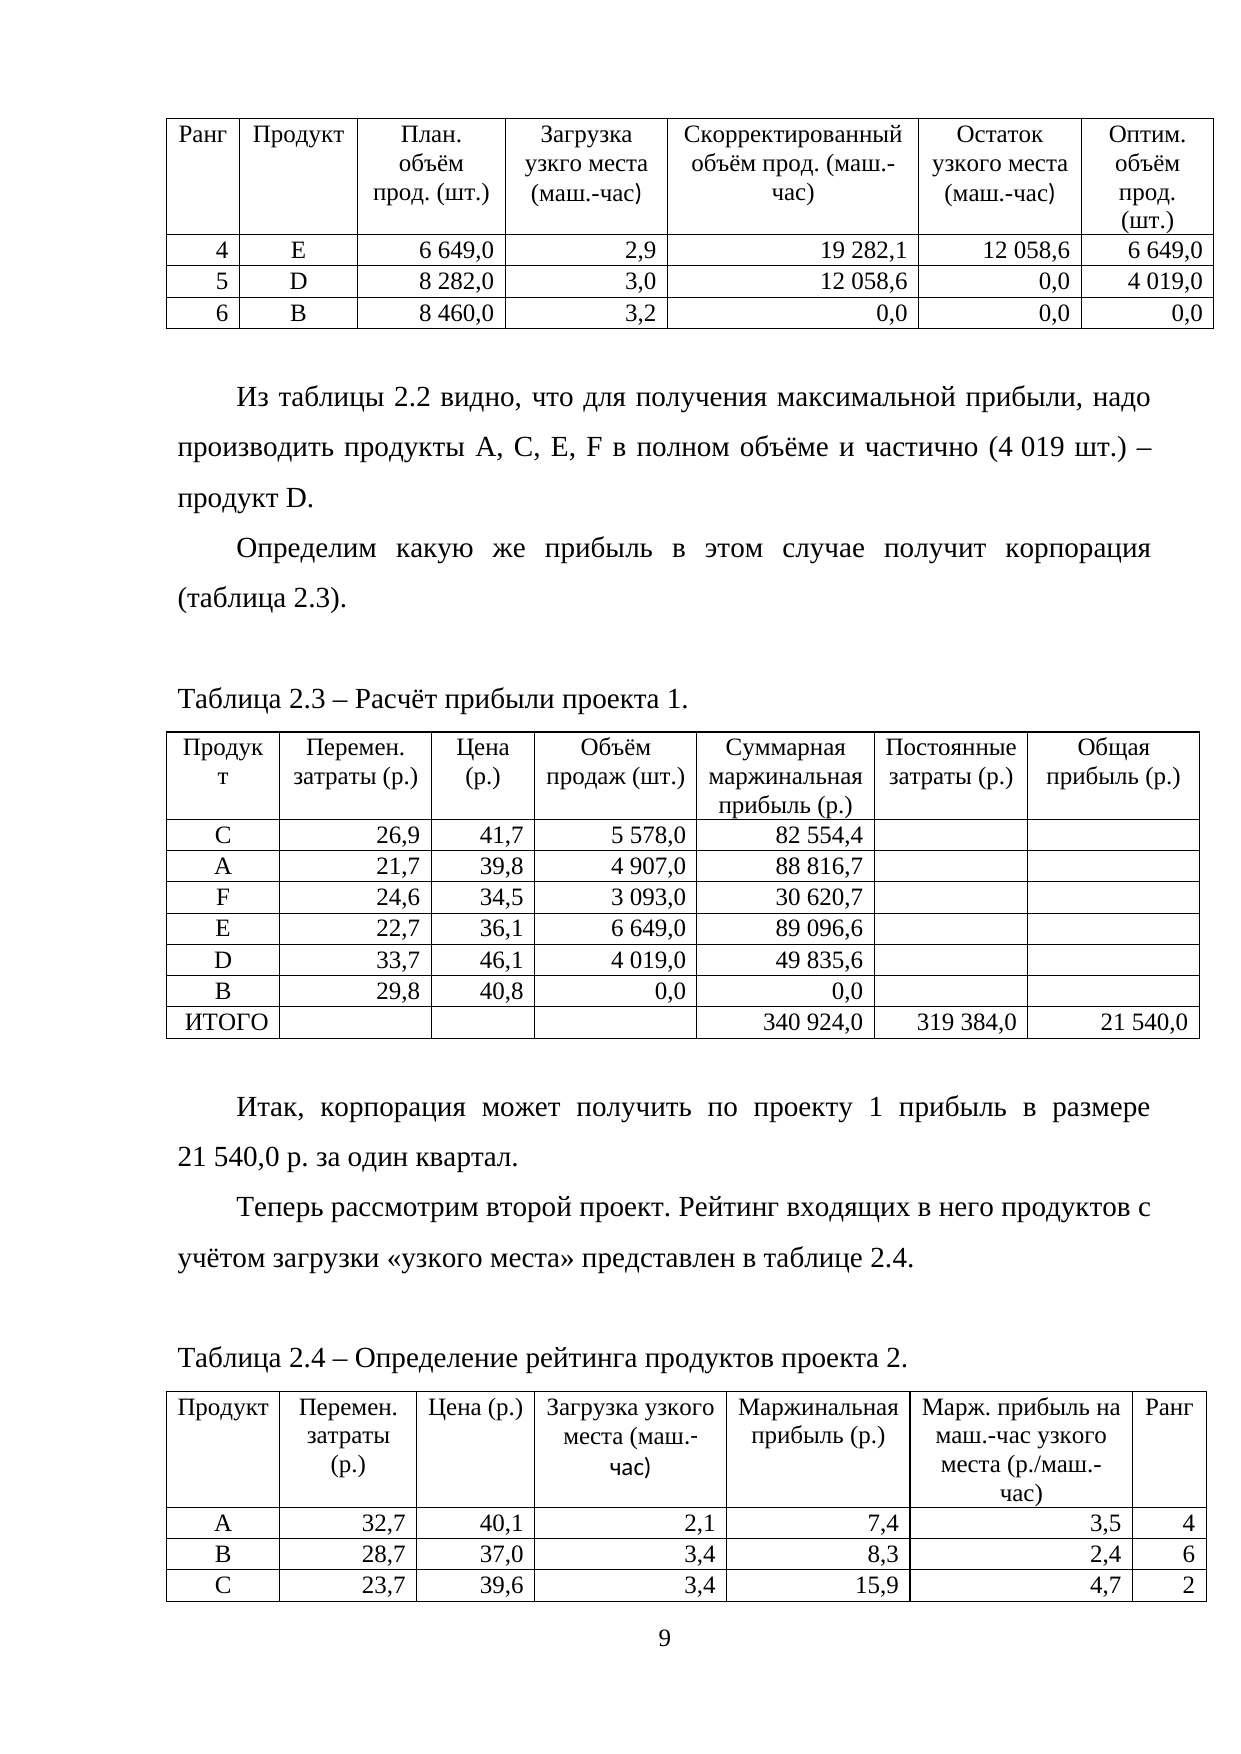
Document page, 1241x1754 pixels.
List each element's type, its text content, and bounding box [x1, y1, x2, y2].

table_cell 49 835,6 [697, 945, 874, 975]
table_cell 21 540,0 [1028, 1007, 1199, 1037]
table_cell 8 460,0 [358, 298, 505, 328]
table_cell [875, 820, 1027, 850]
table_cell [1028, 914, 1199, 944]
table_cell 4 019,0 [1082, 266, 1213, 297]
table_cell [875, 945, 1027, 975]
table_cell 34,5 [432, 882, 534, 912]
table_cell [875, 976, 1027, 1006]
table_cell 40,8 [432, 976, 534, 1006]
table_cell 3 093,0 [535, 882, 696, 912]
table_cell 22,7 [280, 914, 431, 944]
table_header Цена (р.) [417, 1392, 534, 1507]
table_cell [1028, 851, 1199, 881]
table_cell 0,0 [1082, 298, 1213, 328]
table_cell 19 282,1 [668, 235, 918, 265]
table_header Продукт [167, 1392, 279, 1507]
table_header Маржинальная прибыль (р.) [727, 1392, 909, 1507]
table_header Объём продаж (шт.) [535, 733, 696, 819]
table_header Ранг [167, 119, 239, 234]
table_cell B [167, 976, 279, 1006]
table_cell 3,2 [506, 298, 667, 328]
table_cell 89 096,6 [697, 914, 874, 944]
table_cell 26,9 [280, 820, 431, 850]
table_cell 3,0 [506, 266, 667, 297]
text Определим какую же прибыль в этом случае получит корпорация (таблица 2.3). [177, 530, 1152, 614]
table_cell 33,7 [280, 945, 431, 975]
table_cell 4 [1133, 1508, 1206, 1538]
table_cell 46,1 [432, 945, 534, 975]
table_cell 3,4 [535, 1570, 726, 1601]
text Теперь рассмотрим второй проект. Рейтинг входящих в него продуктов с учётом загрузки «узкого места» представлен в таблице 2.4. [177, 1189, 1152, 1273]
table_cell 4 019,0 [535, 945, 696, 975]
table_header Остаток узкого места (маш.-час) [919, 119, 1081, 234]
table_cell [535, 1007, 696, 1037]
text Из таблицы 2.2 видно, что для получения максимальной прибыли, надо производить продукты A, C, E, F в полном объёме и частично (4 019 шт.) – продукт D. [177, 379, 1152, 513]
table_cell [875, 914, 1027, 944]
table_cell 2,1 [535, 1508, 726, 1538]
table_header Марж. прибыль на маш.-час узкого места (р./маш.-час) [911, 1392, 1132, 1507]
table_cell D [167, 945, 279, 975]
table_cell 12 058,6 [919, 235, 1081, 265]
table_header Загрузка узкого места (маш.-час) [535, 1392, 726, 1507]
table_cell 39,6 [417, 1570, 534, 1601]
table_cell 0,0 [535, 976, 696, 1006]
table_cell 6 649,0 [535, 914, 696, 944]
table_cell 36,1 [432, 914, 534, 944]
table_cell 28,7 [280, 1539, 416, 1569]
table_cell [1028, 882, 1199, 912]
table_cell [875, 851, 1027, 881]
text Итак, корпорация может получить по проекту 1 прибыль в размере 21 540,0 р. за один квартал. [177, 1089, 1152, 1173]
table_cell 0,0 [919, 298, 1081, 328]
table_cell B [167, 1539, 279, 1569]
table_header Цена (р.) [432, 733, 534, 819]
table_cell 3,4 [535, 1539, 726, 1569]
table_cell 88 816,7 [697, 851, 874, 881]
table_cell 23,7 [280, 1570, 416, 1601]
table_cell 6 649,0 [1082, 235, 1213, 265]
table_cell 32,7 [280, 1508, 416, 1538]
table_cell [875, 882, 1027, 912]
table_cell 40,1 [417, 1508, 534, 1538]
table_header Постоянные затраты (р.) [875, 733, 1027, 819]
table_cell [1028, 945, 1199, 975]
table_cell 4 [167, 235, 239, 265]
table_cell F [167, 882, 279, 912]
table_cell 15,9 [727, 1570, 909, 1601]
text Таблица 2.3 – Расчёт прибыли проекта 1. [177, 681, 1152, 715]
table_cell 2 [1133, 1570, 1206, 1601]
table_cell 8,3 [727, 1539, 909, 1569]
table_header Оптим. объём прод. (шт.) [1082, 119, 1213, 234]
table_cell ИТОГО [167, 1007, 279, 1037]
table_cell C [167, 1570, 279, 1601]
table_cell 8 282,0 [358, 266, 505, 297]
table_header Продукт [240, 119, 357, 234]
table_cell 12 058,6 [668, 266, 918, 297]
table_cell 7,4 [727, 1508, 909, 1538]
table_cell 2,9 [506, 235, 667, 265]
text Таблица 2.4 – Определение рейтинга продуктов проекта 2. [177, 1340, 1152, 1374]
table_cell 5 [167, 266, 239, 297]
table_cell 4 907,0 [535, 851, 696, 881]
table_cell 82 554,4 [697, 820, 874, 850]
table_header Перемен. затраты (р.) [280, 1392, 416, 1507]
table_cell 21,7 [280, 851, 431, 881]
table_cell 24,6 [280, 882, 431, 912]
table_header Суммарная маржинальная прибыль (р.) [697, 733, 874, 819]
table_cell 0,0 [697, 976, 874, 1006]
table_cell 41,7 [432, 820, 534, 850]
table_cell [280, 1007, 431, 1037]
table_header Загрузка узкго места (маш.-час) [506, 119, 667, 234]
table_header Перемен. затраты (р.) [280, 733, 431, 819]
table_cell 30 620,7 [697, 882, 874, 912]
table_header План. объём прод. (шт.) [358, 119, 505, 234]
table_cell 37,0 [417, 1539, 534, 1569]
table_cell A [167, 1508, 279, 1538]
table_header Продукт [167, 733, 279, 819]
table_cell C [167, 820, 279, 850]
table_cell 4,7 [911, 1570, 1132, 1601]
table_cell [1028, 820, 1199, 850]
table_cell A [167, 851, 279, 881]
table_cell 39,8 [432, 851, 534, 881]
table_cell 6 [1133, 1539, 1206, 1569]
table_cell 2,4 [911, 1539, 1132, 1569]
table_cell 5 578,0 [535, 820, 696, 850]
table_cell [1028, 976, 1199, 1006]
table_cell 0,0 [668, 298, 918, 328]
table_header Скорректированный объём прод. (маш.-час) [668, 119, 918, 234]
table_cell 319 384,0 [875, 1007, 1027, 1037]
table_cell E [167, 914, 279, 944]
table_cell E [240, 235, 357, 265]
table_cell 0,0 [919, 266, 1081, 297]
table_cell 29,8 [280, 976, 431, 1006]
table_header Ранг [1133, 1392, 1206, 1507]
table_cell [432, 1007, 534, 1037]
table_cell D [240, 266, 357, 297]
table_cell 340 924,0 [697, 1007, 874, 1037]
table_cell B [240, 298, 357, 328]
table_cell 6 [167, 298, 239, 328]
table_cell 6 649,0 [358, 235, 505, 265]
table_cell 3,5 [911, 1508, 1132, 1538]
table_header Общая прибыль (р.) [1028, 733, 1199, 819]
